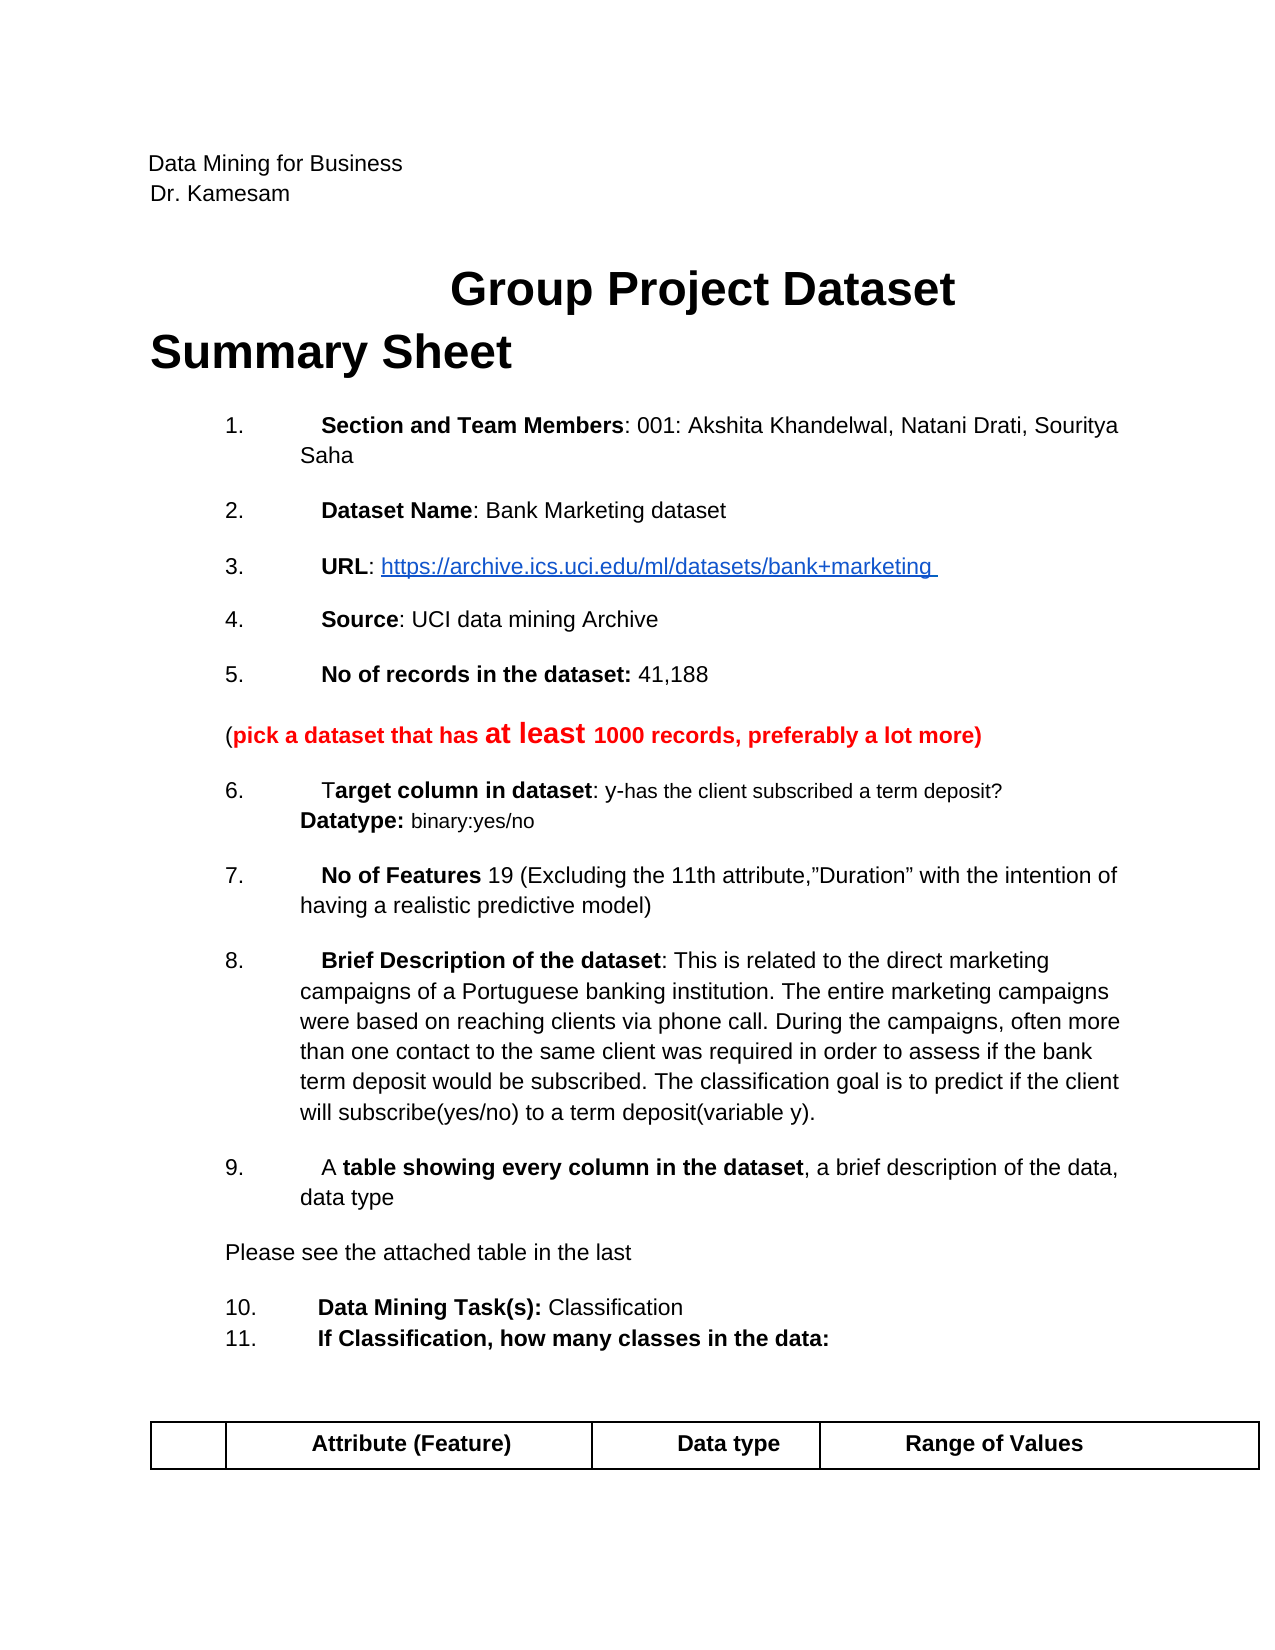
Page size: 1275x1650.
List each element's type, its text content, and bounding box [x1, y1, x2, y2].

text 11. If Classification, how many classes in the data: [225, 1324, 1125, 1351]
text 7. No of Features 19 (Excluding the 11th attribute,”Duration” with the intention of having a realistic predictive model) [225, 862, 1125, 918]
text (pick a dataset that has at least 1000 records, preferably a lot more) [150, 716, 1125, 749]
text 8. Brief Description of the dataset: This is related to the direct marketing campaigns of a Portuguese banking institution. The entire marketing campaigns were based on reaching clients via phone call. During the campaigns, often more than one contact to the same client was required in order to assess if the bank term deposit would be subscribed. The classification goal is to predict if the client will subscribe(yes/no) to a term deposit(variable y). [225, 947, 1125, 1125]
text 5. No of records in the dataset: 41,188 [225, 661, 1125, 687]
table_header Range of Values [821, 1423, 1258, 1468]
text Data Mining for Business Dr. Kamesam [148, 150, 1125, 207]
text 3. URL: https://archive.ics.uci.edu/ml/datasets/bank+marketing [225, 553, 1125, 579]
text 6. Target column in dataset: y-has the client subscribed a term deposit? Datatype: binary:yes/no [225, 777, 1125, 833]
text 1. Section and Team Members: 001: Akshita Khandelwal, Natani Drati, Souritya Saha [225, 412, 1125, 469]
text Please see the attached table in the last [148, 1239, 1125, 1265]
text 9. A table showing every column in the dataset, a brief description of the data, data type [225, 1154, 1125, 1210]
table_header Data type [593, 1423, 819, 1468]
subtitle Group Project Dataset Summary Sheet [150, 260, 1125, 379]
table_header Attribute (Feature) [227, 1423, 591, 1468]
text 4. Source: UCI data mining Archive [225, 606, 1125, 632]
text 2. Dataset Name: Bank Marketing dataset [225, 497, 1125, 524]
text 10. Data Mining Task(s): Classification [225, 1294, 1125, 1321]
table_header [152, 1423, 225, 1468]
